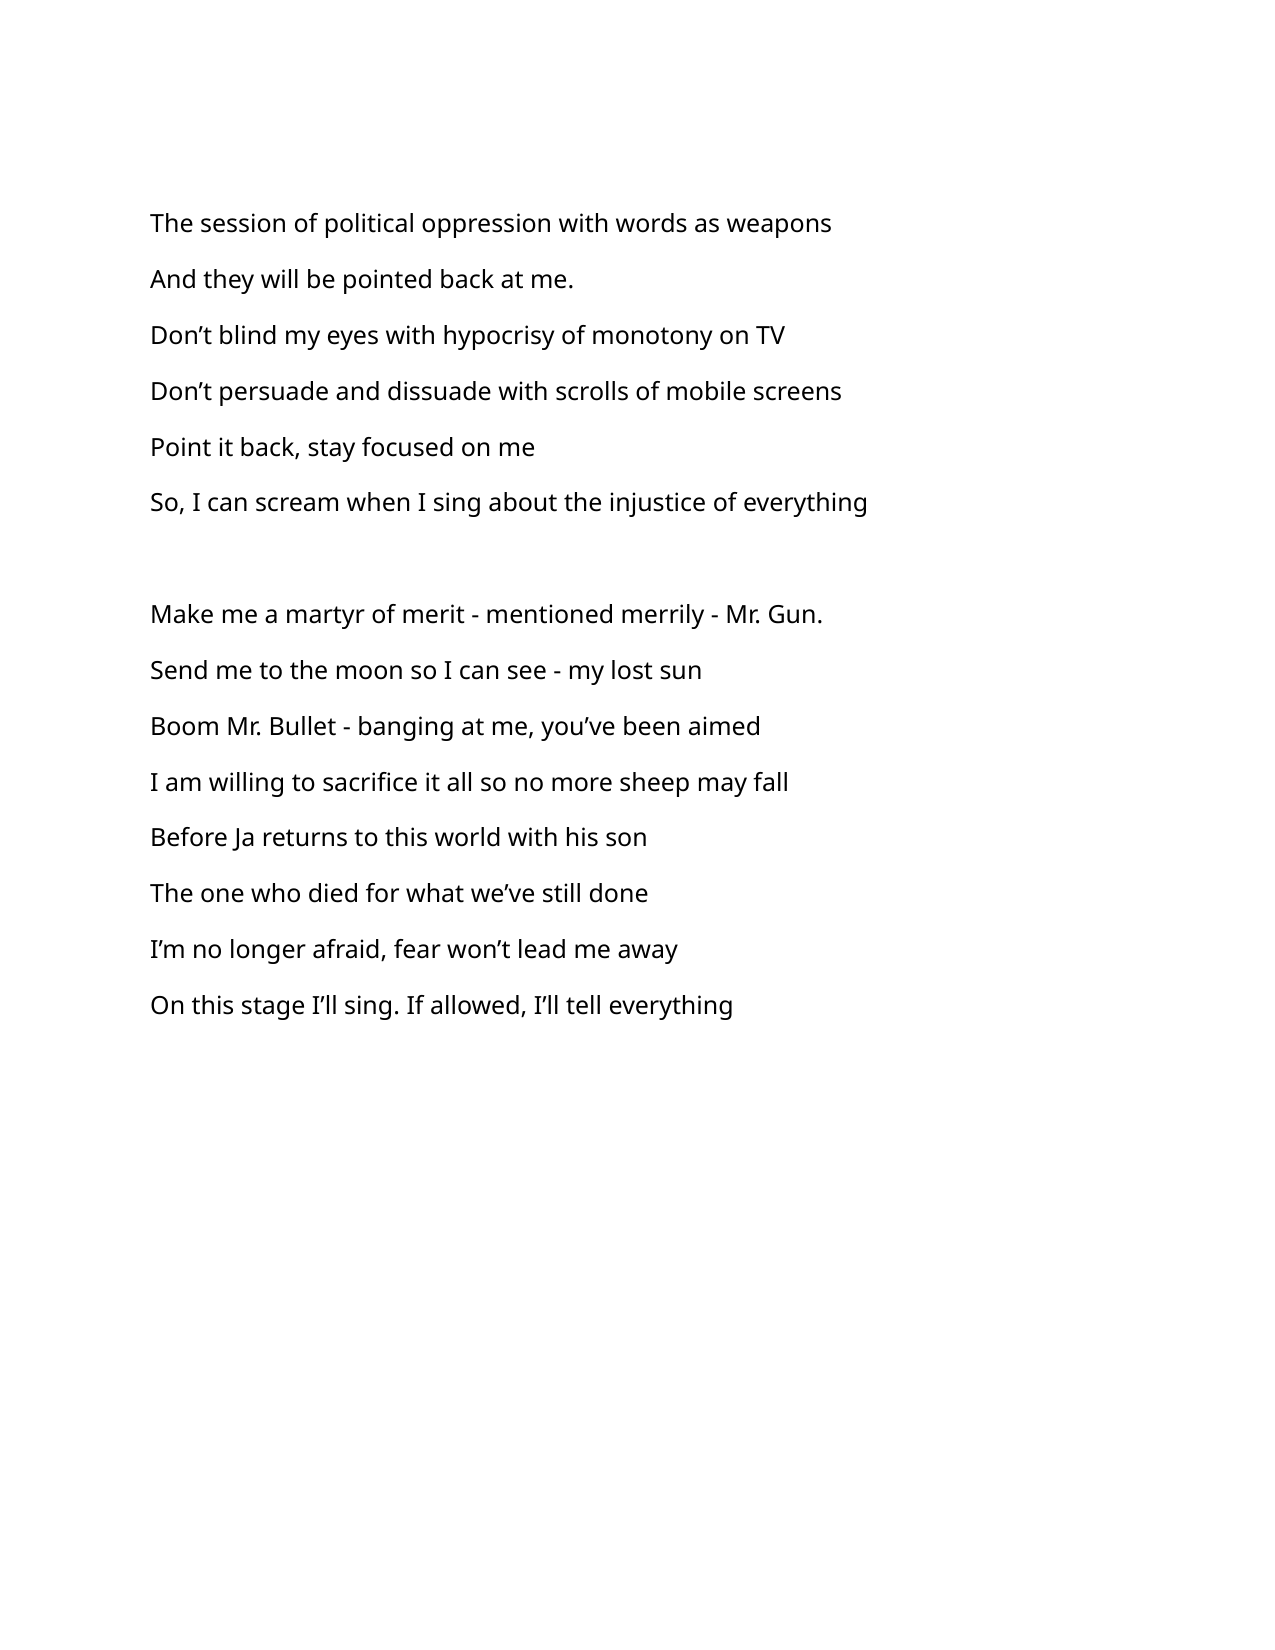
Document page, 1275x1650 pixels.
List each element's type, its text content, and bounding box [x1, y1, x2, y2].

text The session of political oppression with words as weapons [150, 206, 1125, 240]
text Make me a martyr of merit - mentioned merrily - Mr. Gun. [150, 597, 1125, 631]
text Don’t persuade and dissuade with scrolls of mobile screens [150, 373, 1125, 407]
text And they will be pointed back at me. [150, 262, 1125, 296]
text On this stage I’ll sing. If allowed, I’ll tell everything [150, 987, 1125, 1022]
text Point it back, stay focused on me [150, 429, 1125, 463]
text Don’t blind my eyes with hypocrisy of monotony on TV [150, 317, 1125, 352]
text I am willing to sacrifice it all so no more sheep may fall [150, 764, 1125, 798]
text So, I can scream when I sing about the injustice of everything [150, 485, 1125, 519]
text The one who died for what we’ve still done [150, 876, 1125, 910]
text Before Ja returns to this world with his son [150, 820, 1125, 854]
text Boom Mr. Bullet - banging at me, you’ve been aimed [150, 708, 1125, 742]
text I’m no longer afraid, fear won’t lead me away [150, 932, 1125, 966]
text Send me to the moon so I can see - my lost sun [150, 652, 1125, 687]
